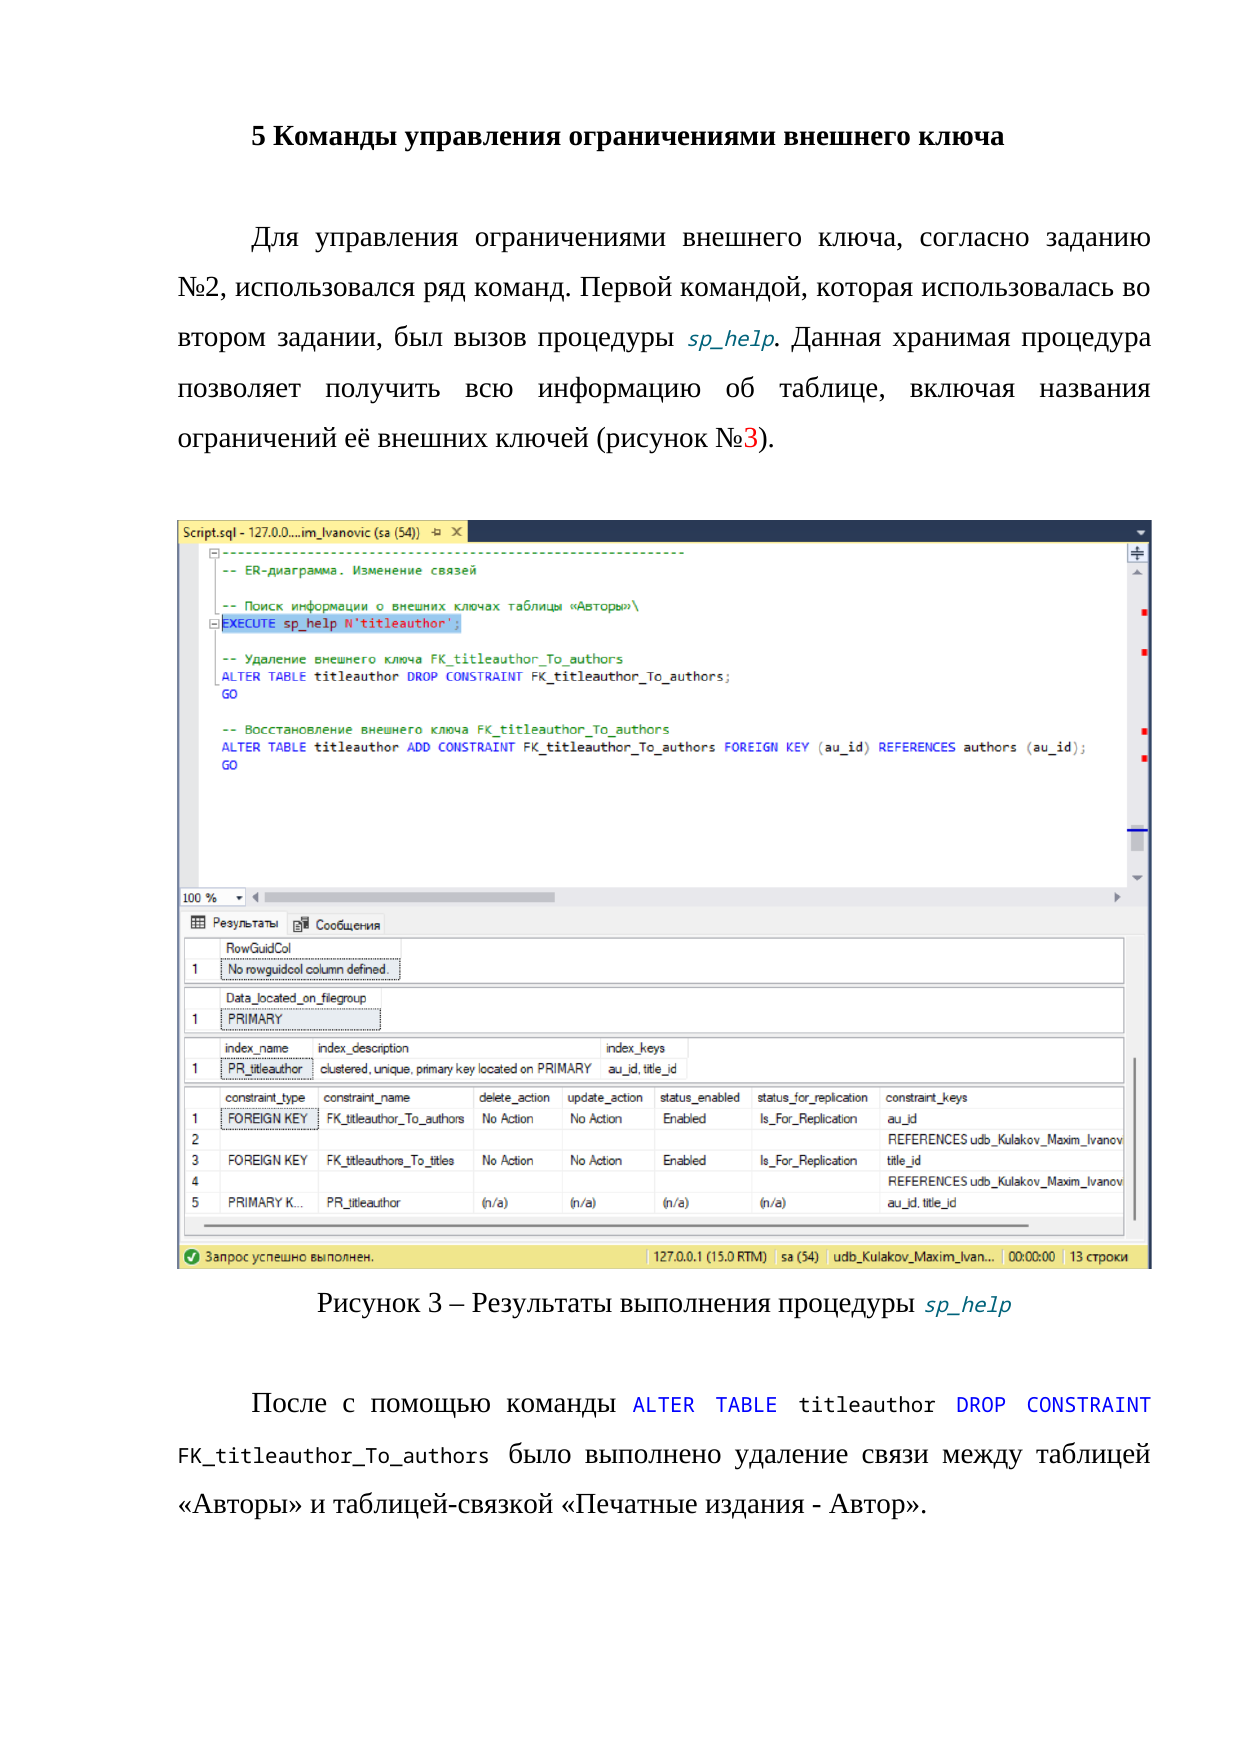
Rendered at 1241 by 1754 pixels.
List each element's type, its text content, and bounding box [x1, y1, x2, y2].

subtitle 5 Команды управления ограничениями внешнего ключа [177, 118, 1152, 152]
text После с помощью команды ALTER TABLE titleauthor DROP CONSTRAINT FK_titleauthor_To_authors было выполнено удаление связи между таблицей «Авторы» и таблицей-связкой «Печатные издания - Автор». [177, 1386, 1152, 1520]
text Для управления ограничениями внешнего ключа, согласно заданию №2, использовался ряд команд. Первой командой, которая использовалась во втором задании, был вызов процедуры sp_help. Данная хранимая процедура позволяет получить всю информацию об таблице, включая названия ограничений её внешних ключей (рисунок №3). [177, 219, 1152, 453]
text Рисунок 3 – Результаты выполнения процедуры sp_help [177, 1285, 1152, 1318]
picture [177, 520, 1152, 1269]
